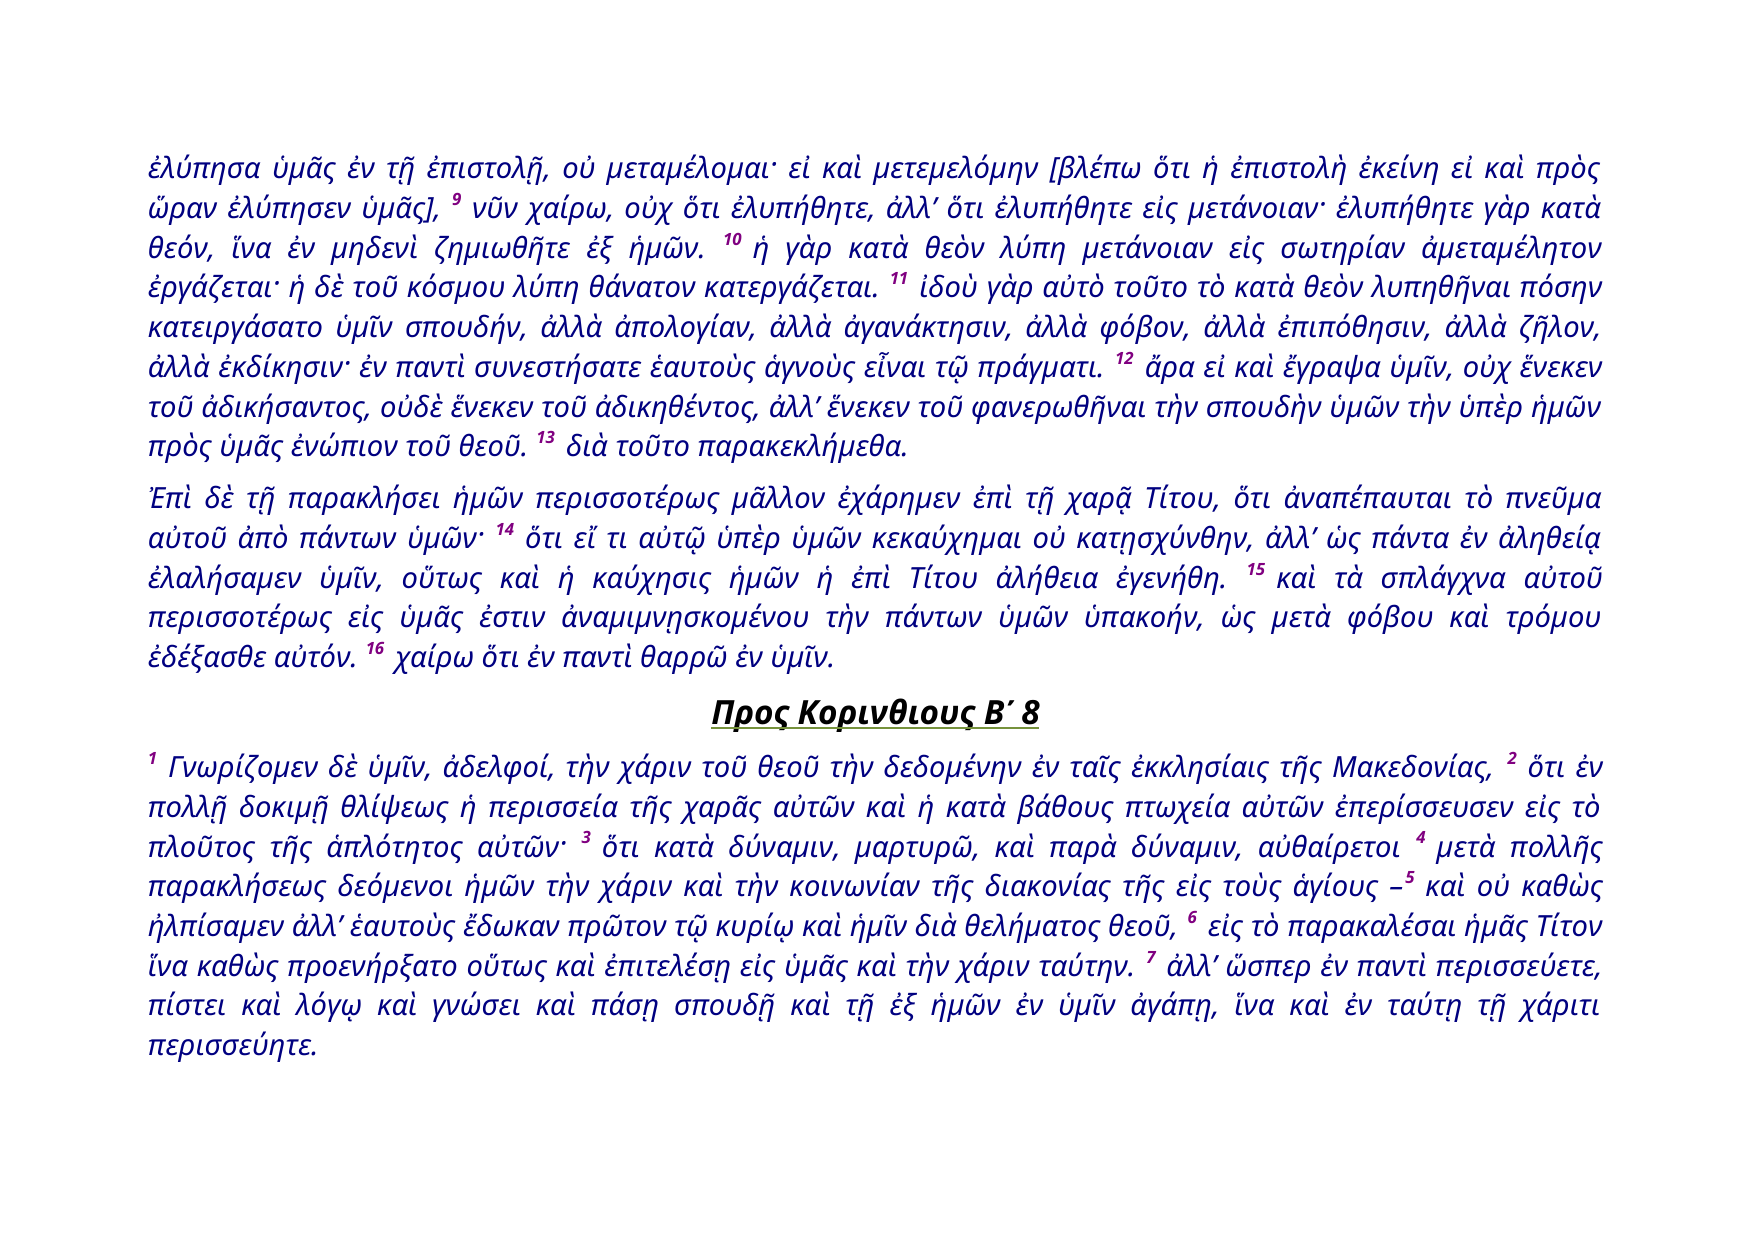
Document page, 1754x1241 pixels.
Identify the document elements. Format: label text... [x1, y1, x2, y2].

text Προς Κορινθιους Βʹ 8 [148, 689, 1606, 734]
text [148, 148, 1606, 465]
text Ἐπὶ δὲ τῇ παρακλήσει ἡμῶν περισσοτέρως μᾶλλον ἐχάρημεν ἐπὶ τῇ χαρᾷ Τίτου, ὅτι ἀναπέπαυται τὸ πνεῦμα αὐτοῦ ἀπὸ πάντων ὑμῶν· 14 ὅτι εἴ τι αὐτῷ ὑπὲρ ὑμῶν κεκαύχημαι οὐ κατῃσχύνθην, ἀλλ’ ὡς πάντα ἐν ἀληθείᾳ ἐλαλήσαμεν ὑμῖν, οὕτως καὶ ἡ καύχησις ἡμῶν ἡ ἐπὶ Τίτου ἀλήθεια ἐγενήθη. 15 καὶ τὰ σπλάγχνα αὐτοῦ περισσοτέρως εἰς ὑμᾶς ἐστιν ἀναμιμνῃσκομένου τὴν πάντων ὑμῶν ὑπακοήν, ὡς μετὰ φόβου καὶ τρόμου ἐδέξασθε αὐτόν. 16 χαίρω ὅτι ἐν παντὶ θαρρῶ ἐν ὑμῖν. [148, 478, 1606, 676]
text 1 Γνωρίζομεν δὲ ὑμῖν, ἀδελφοί, τὴν χάριν τοῦ θεοῦ τὴν δεδομένην ἐν ταῖς ἐκκλησίαις τῆς Μακεδονίας, 2 ὅτι ἐν πολλῇ δοκιμῇ θλίψεως ἡ περισσεία τῆς χαρᾶς αὐτῶν καὶ ἡ κατὰ βάθους πτωχεία αὐτῶν ἐπερίσσευσεν εἰς τὸ πλοῦτος τῆς ἁπλότητος αὐτῶν· 3 ὅτι κατὰ δύναμιν, μαρτυρῶ, καὶ παρὰ δύναμιν, αὐθαίρετοι 4 μετὰ πολλῆς παρακλήσεως δεόμενοι ἡμῶν τὴν χάριν καὶ τὴν κοινωνίαν τῆς διακονίας τῆς εἰς τοὺς ἁγίους –5 καὶ οὐ καθὼς ἠλπίσαμεν ἀλλ’ ἑαυτοὺς ἔδωκαν πρῶτον τῷ κυρίῳ καὶ ἡμῖν διὰ θελήματος θεοῦ, 6 εἰς τὸ παρακαλέσαι ἡμᾶς Τίτον ἵνα καθὼς προενήρξατο οὕτως καὶ ἐπιτελέσῃ εἰς ὑμᾶς καὶ τὴν χάριν ταύτην. 7 ἀλλ’ ὥσπερ ἐν παντὶ περισσεύετε, πίστει καὶ λόγῳ καὶ γνώσει καὶ πάσῃ σπουδῇ καὶ τῇ ἐξ ἡμῶν ἐν ὑμῖν ἀγάπῃ, ἵνα καὶ ἐν ταύτῃ τῇ χάριτι περισσεύητε. [148, 747, 1606, 1064]
